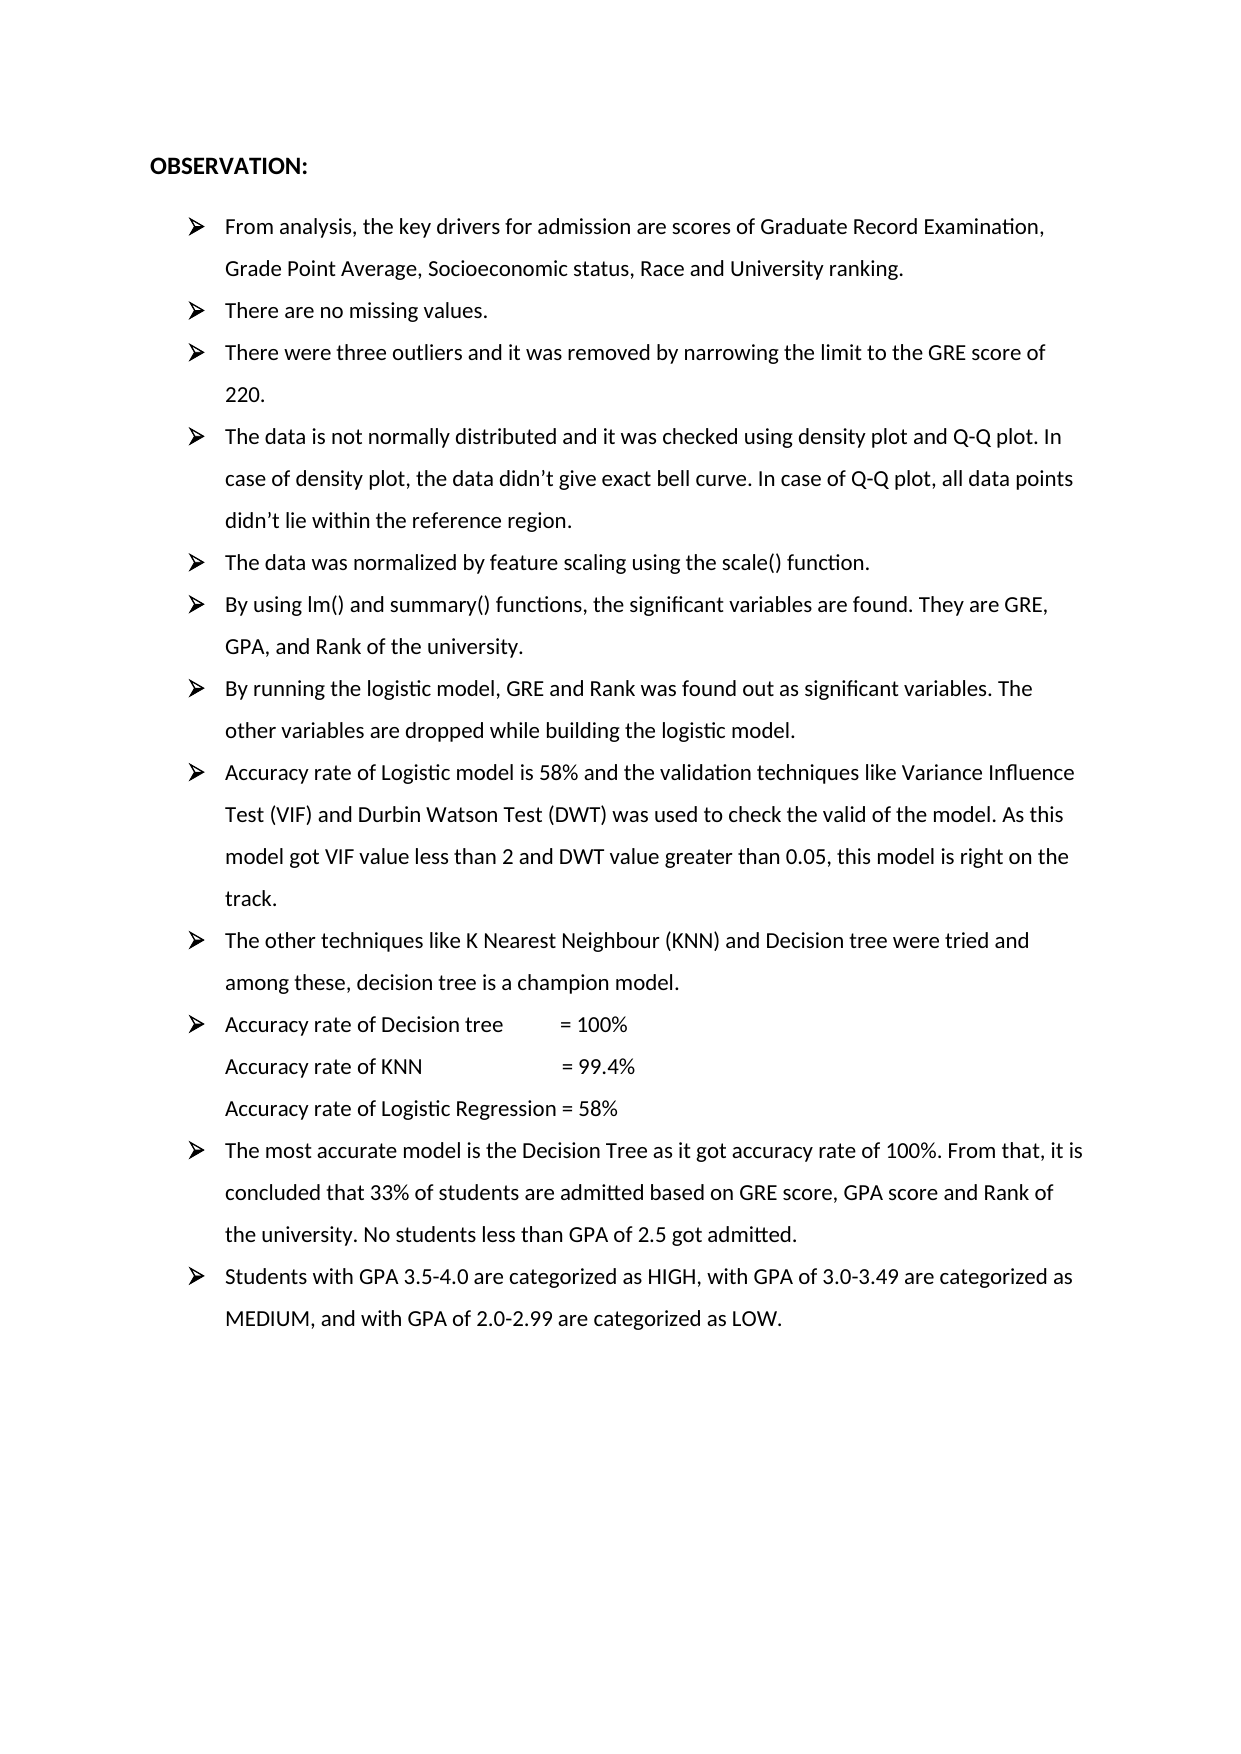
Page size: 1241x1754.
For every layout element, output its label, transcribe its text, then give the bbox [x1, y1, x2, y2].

list Accuracy rate of Logistic Regression = 58% [225, 1094, 1090, 1122]
list Students with GPA 3.5-4.0 are categorized as HIGH, with GPA of 3.0-3.49 are categorized as MEDIUM, and with GPA of 2.0-2.99 are categorized as LOW. [187, 1262, 1090, 1332]
list Accuracy rate of Logistic model is 58% and the validation techniques like Variance Influence Test (VIF) and Durbin Watson Test (DWT) was used to check the valid of the model. As this model got VIF value less than 2 and DWT value greater than 0.05, this model is right on the track. [187, 758, 1090, 912]
list The data was normalized by feature scaling using the scale() function. [187, 548, 1090, 576]
list There are no missing values. [187, 296, 1090, 324]
list Accuracy rate of Decision tree = 100% [187, 1010, 1090, 1038]
list From analysis, the key drivers for admission are scores of Graduate Record Examination, Grade Point Average, Socioeconomic status, Race and University ranking. [187, 212, 1090, 282]
text OBSERVATION: [150, 150, 1090, 181]
list By using lm() and summary() functions, the significant variables are found. They are GRE, GPA, and Rank of the university. [187, 590, 1090, 660]
list The other techniques like K Nearest Neighbour (KNN) and Decision tree were tried and among these, decision tree is a champion model. [187, 926, 1090, 996]
list The data is not normally distributed and it was checked using density plot and Q-Q plot. In case of density plot, the data didn’t give exact bell curve. In case of Q-Q plot, all data points didn’t lie within the reference region. [187, 422, 1090, 534]
list By running the logistic model, GRE and Rank was found out as significant variables. The other variables are dropped while building the logistic model. [187, 674, 1090, 744]
list There were three outliers and it was removed by narrowing the limit to the GRE score of 220. [187, 338, 1090, 408]
list The most accurate model is the Decision Tree as it got accuracy rate of 100%. From that, it is concluded that 33% of students are admitted based on GRE score, GPA score and Rank of the university. No students less than GPA of 2.5 got admitted. [187, 1136, 1090, 1248]
list Accuracy rate of KNN = 99.4% [225, 1052, 1090, 1080]
